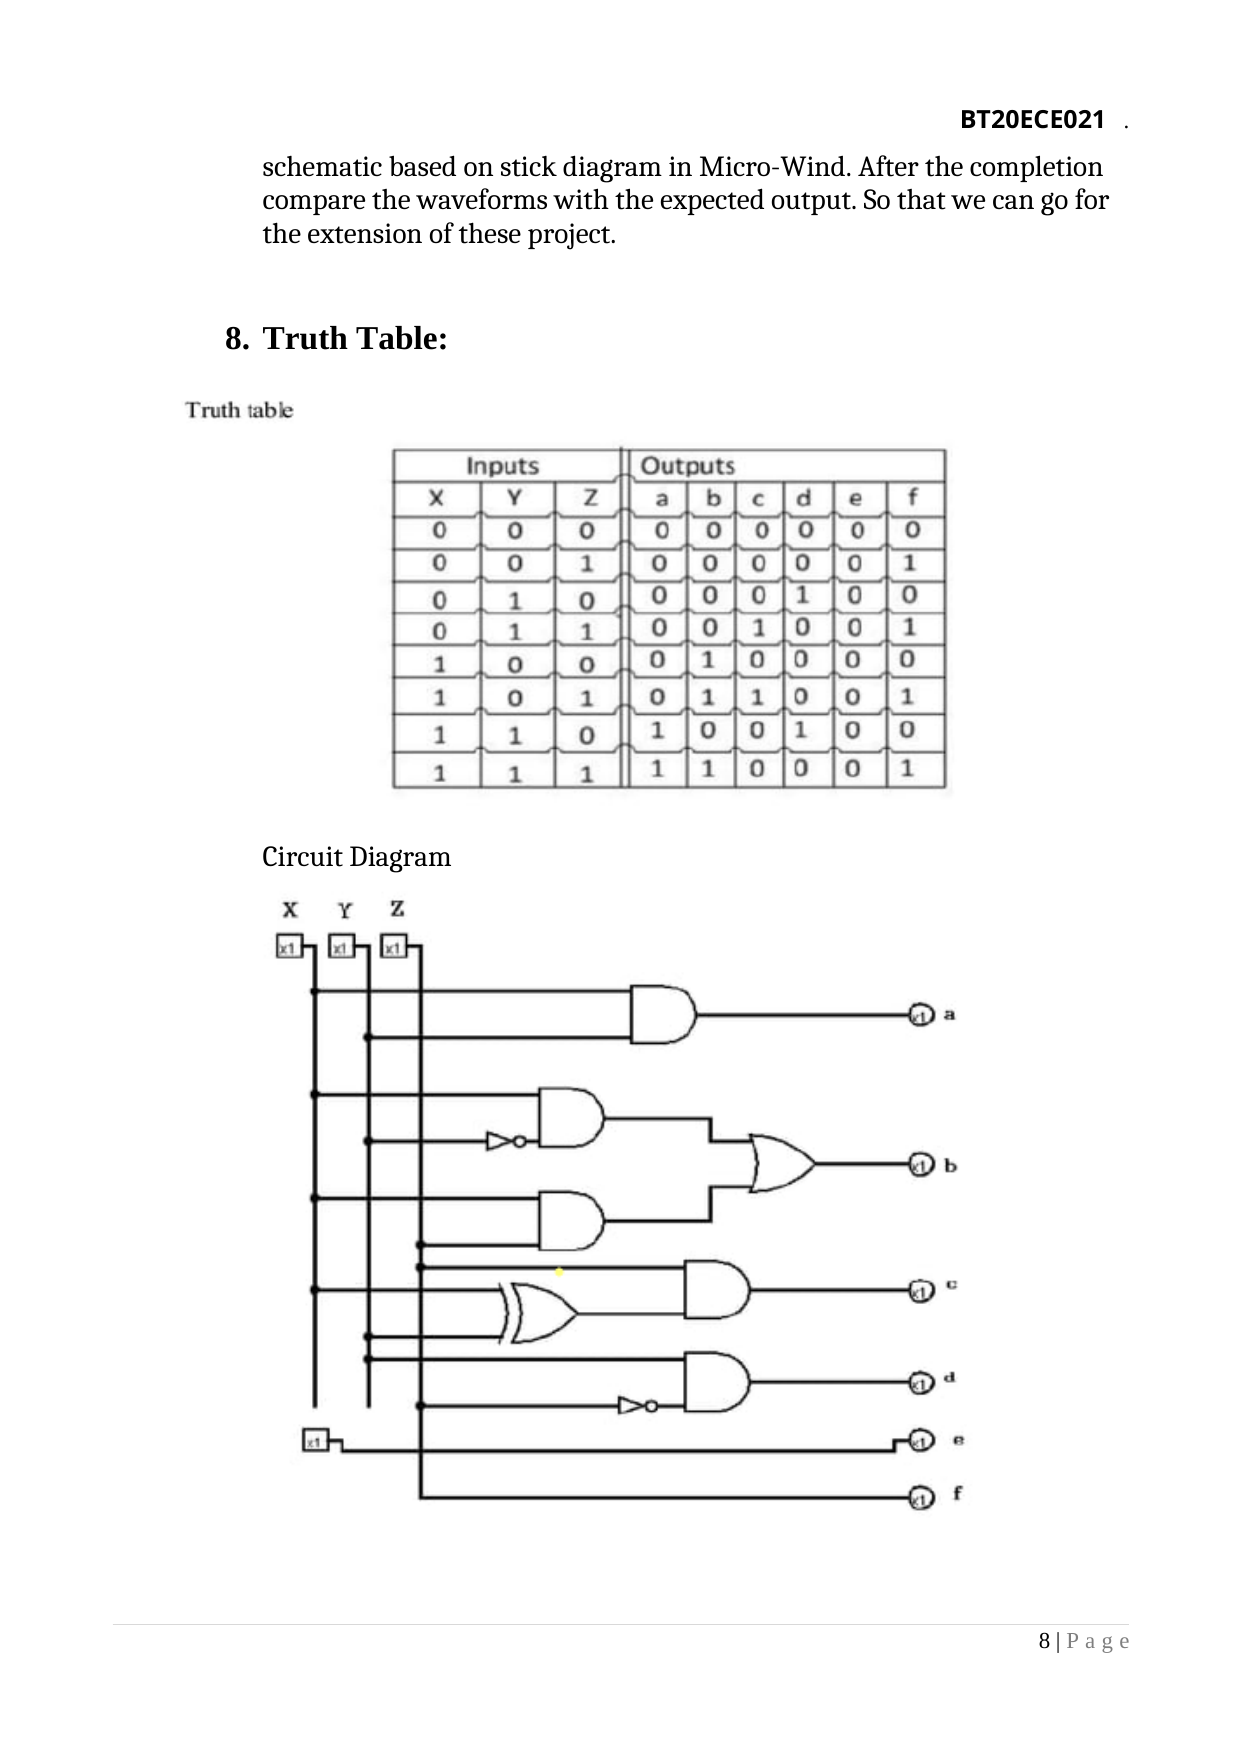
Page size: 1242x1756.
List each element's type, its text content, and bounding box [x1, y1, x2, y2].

picture [180, 392, 1121, 807]
picture [261, 887, 991, 1544]
text Circuit Diagram [262, 840, 1129, 874]
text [262, 150, 1129, 217]
text the extension of these project. [262, 217, 1129, 251]
list Truth Table: [225, 319, 1129, 357]
